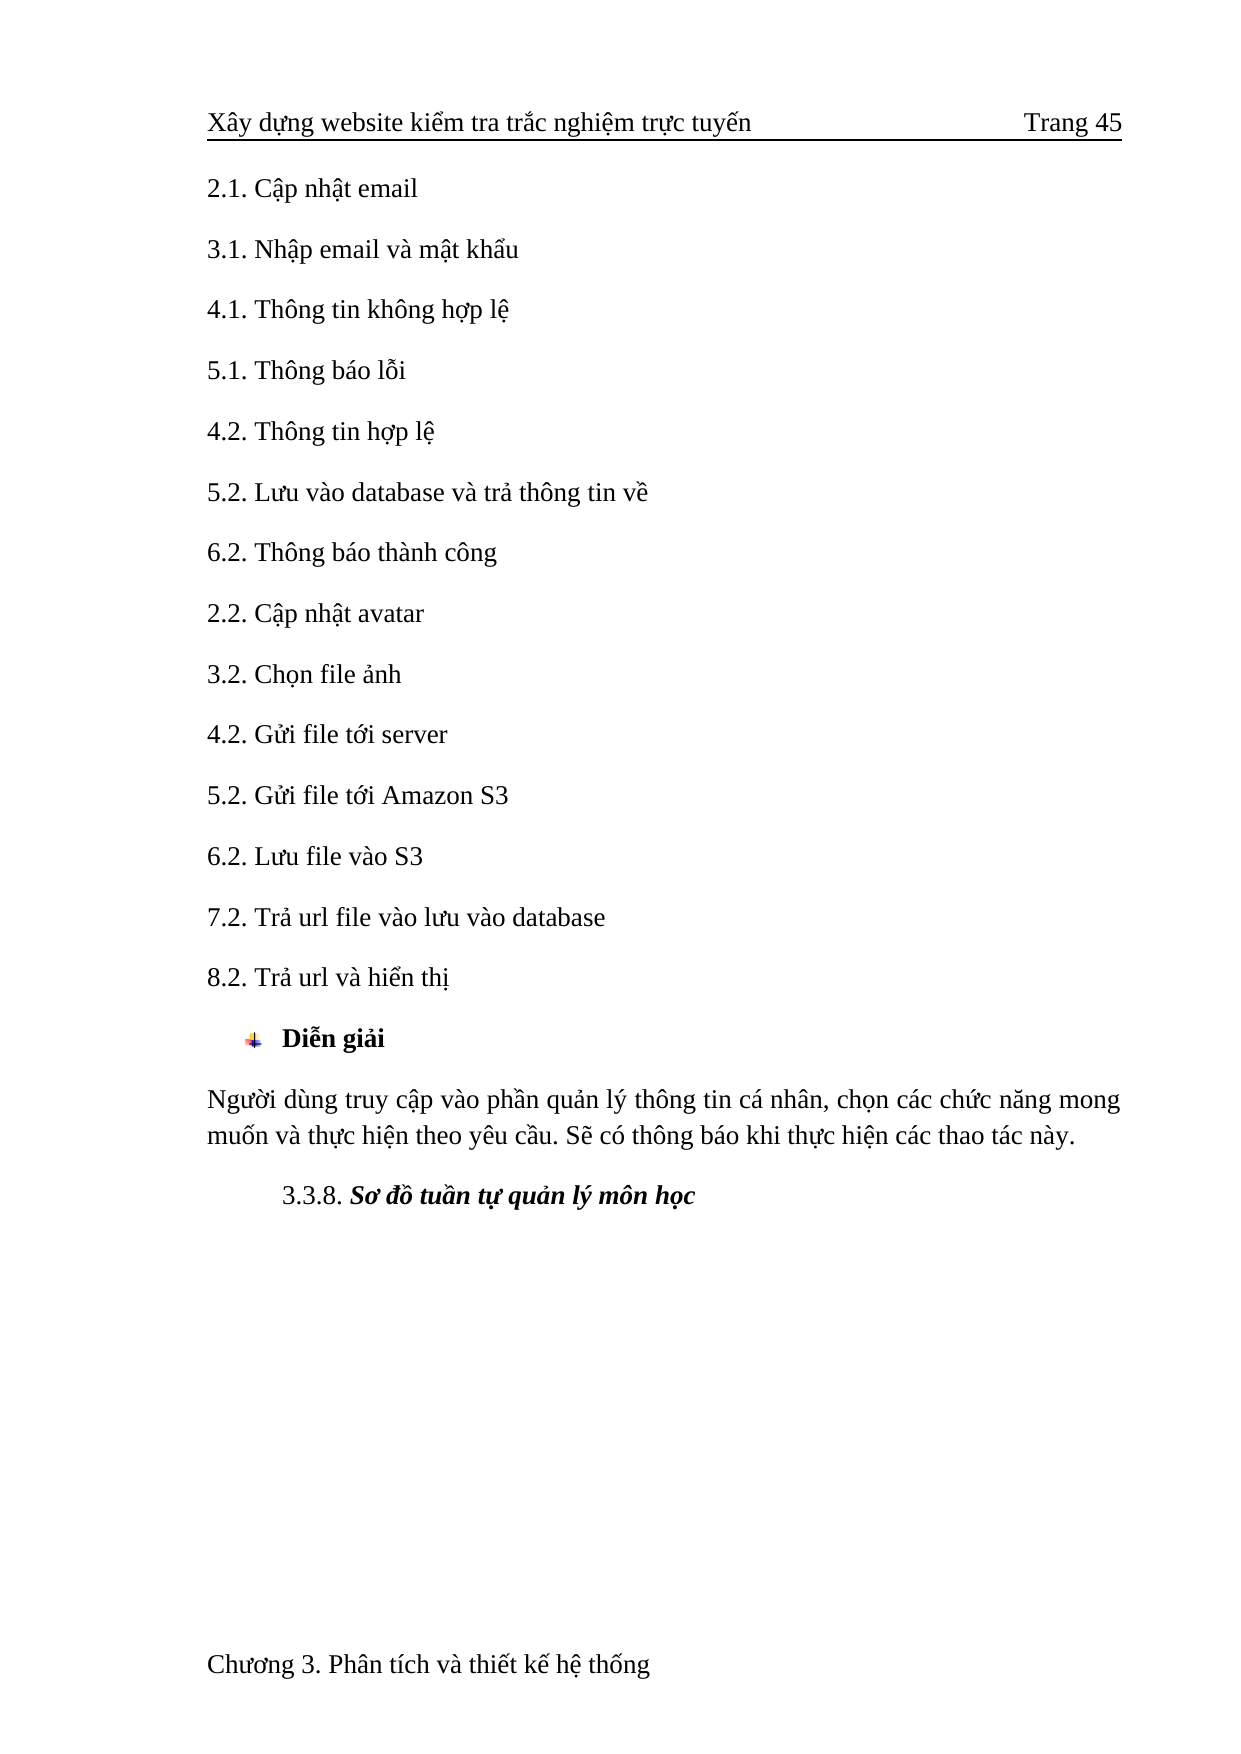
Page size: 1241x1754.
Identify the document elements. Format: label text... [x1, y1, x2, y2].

list 5.1. Thông báo lỗi [207, 354, 1122, 385]
list 4.2. Thông tin hợp lệ [207, 415, 1122, 446]
list 4.2. Gửi file tới server [207, 719, 1122, 750]
list 2.1. Cập nhật email [207, 172, 1122, 203]
list 5.2. Lưu vào database và trả thông tin về [207, 476, 1122, 507]
picture [245, 1031, 262, 1048]
list 2.2. Cập nhật avatar [207, 597, 1122, 628]
list 4.1. Thông tin không hợp lệ [207, 293, 1122, 325]
list 6.2. Lưu file vào S3 [207, 840, 1122, 871]
list 3.2. Chọn file ảnh [207, 658, 1122, 689]
text Sơ đồ tuần tự quản lý môn học [282, 1179, 1122, 1211]
list 8.2. Trả url và hiển thị [207, 962, 1122, 993]
list 7.2. Trả url file vào lưu vào database [207, 901, 1122, 932]
list 5.2. Gửi file tới Amazon S3 [207, 779, 1122, 811]
list Người dùng truy cập vào phần quản lý thông tin cá nhân, chọn các chức năng mong muốn và thực hiện theo yêu cầu. Sẽ có thông báo khi thực hiện các thao tác này. [207, 1083, 1122, 1150]
list Diễn giải [244, 1022, 1122, 1053]
list 6.2. Thông báo thành công [207, 536, 1122, 568]
list 3.1. Nhập email và mật khẩu [207, 233, 1122, 264]
